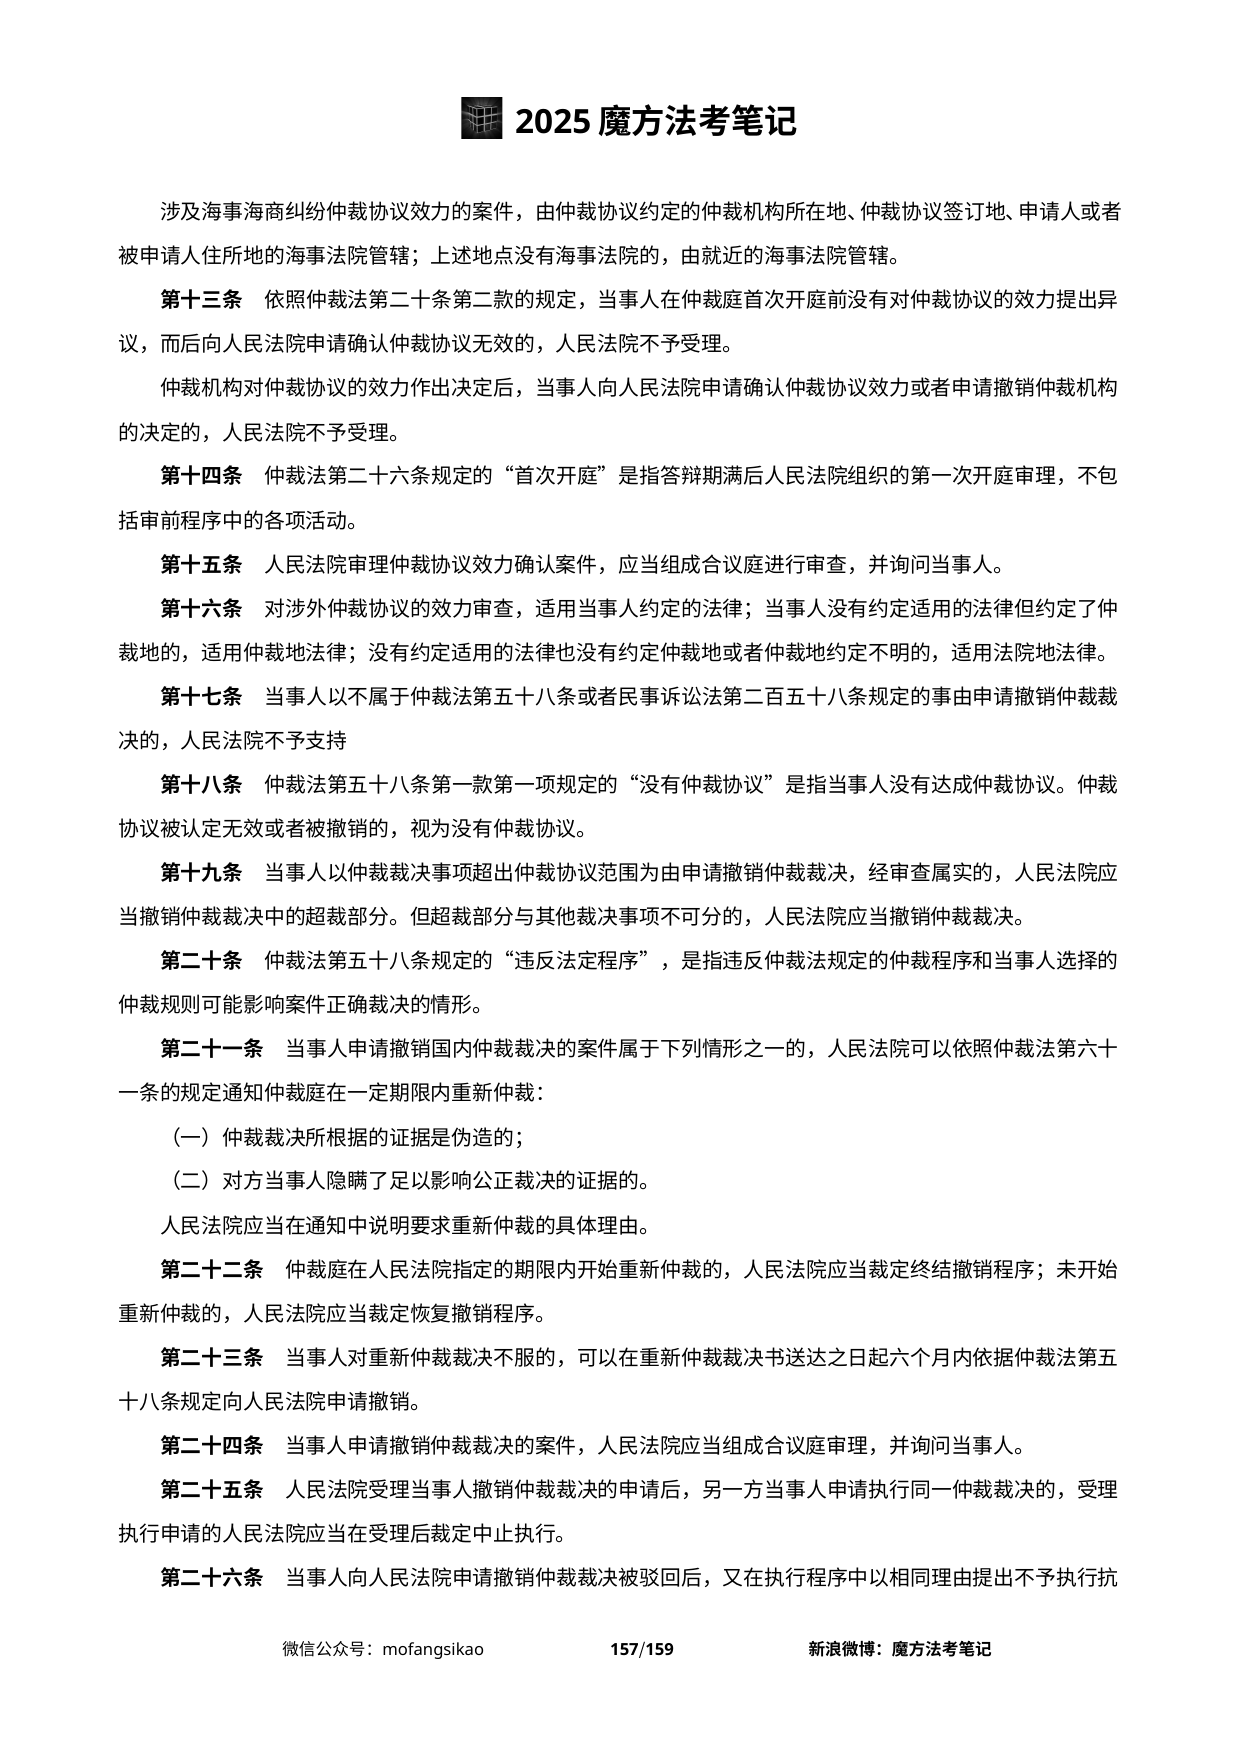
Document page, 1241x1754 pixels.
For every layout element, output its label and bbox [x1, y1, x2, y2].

picture [461, 97, 503, 139]
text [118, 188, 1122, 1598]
